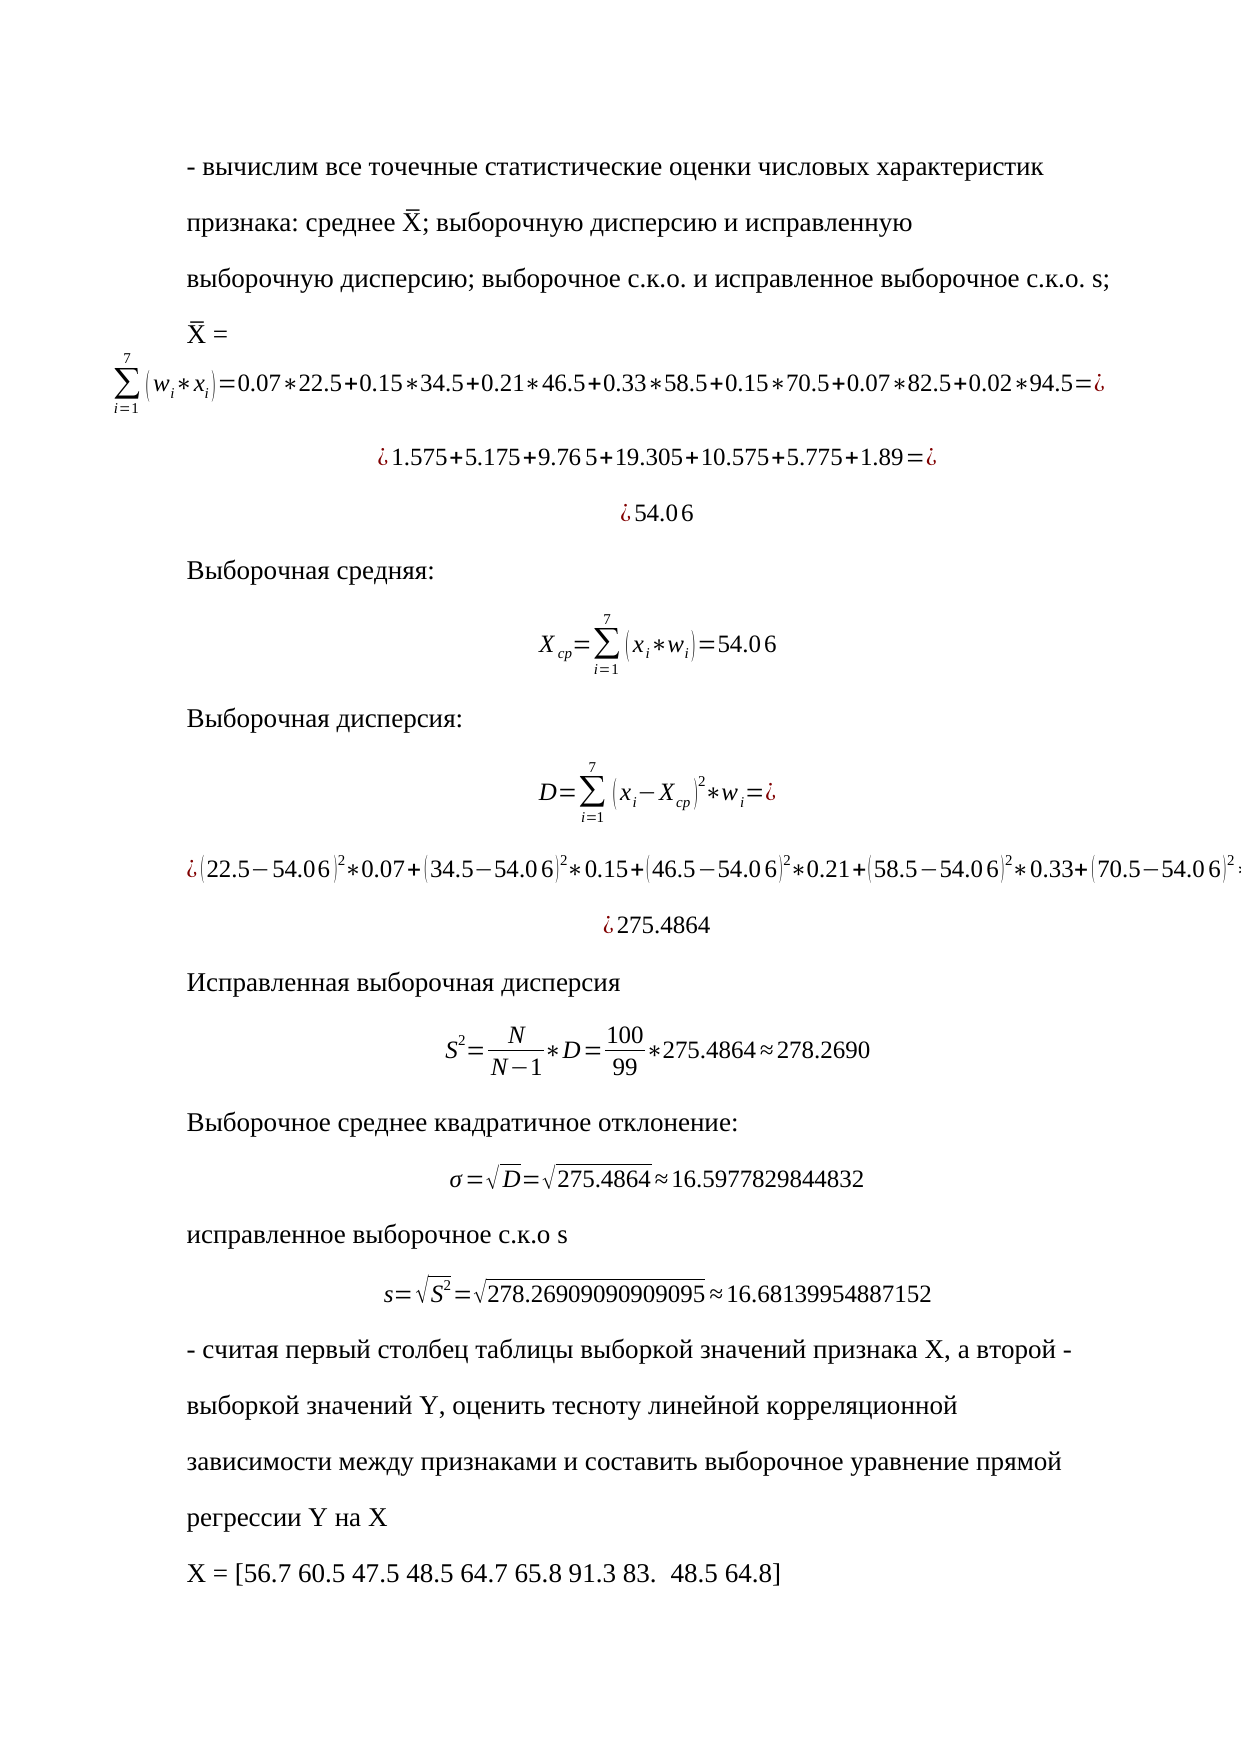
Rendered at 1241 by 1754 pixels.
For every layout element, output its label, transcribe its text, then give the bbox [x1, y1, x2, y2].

text Выборочная средняя: [112, 554, 1128, 585]
text - считая первый столбец таблицы выборкой значений признака Х, а второй - [112, 1333, 1128, 1364]
text X̅ = [112, 318, 1128, 417]
text признака: среднее X̅; выборочную дисперсию и исправленную [112, 206, 1128, 237]
text регрессии Y на Х [112, 1501, 1128, 1533]
text - вычислим все точечные статистические оценки числовых характеристик [112, 150, 1128, 181]
text X = [56.7 60.5 47.5 48.5 64.7 65.8 91.3 83. 48.5 64.8] [112, 1558, 1128, 1589]
text Выборочное среднее квадратичное отклонение: [112, 1106, 1128, 1137]
text Исправленная выборочная дисперсия [112, 966, 1128, 997]
text Выборочная дисперсия: [112, 703, 1128, 734]
text выборкой значений Y, оценить тесноту линейной корреляционной [112, 1389, 1128, 1420]
text зависимости между признаками и составить выборочное уравнение прямой [112, 1445, 1128, 1476]
text исправленное выборочное с.к.о s [112, 1218, 1128, 1249]
text выборочную дисперсию; выборочное с.к.о. и исправленное выборочное с.к.о. s; [112, 262, 1128, 293]
